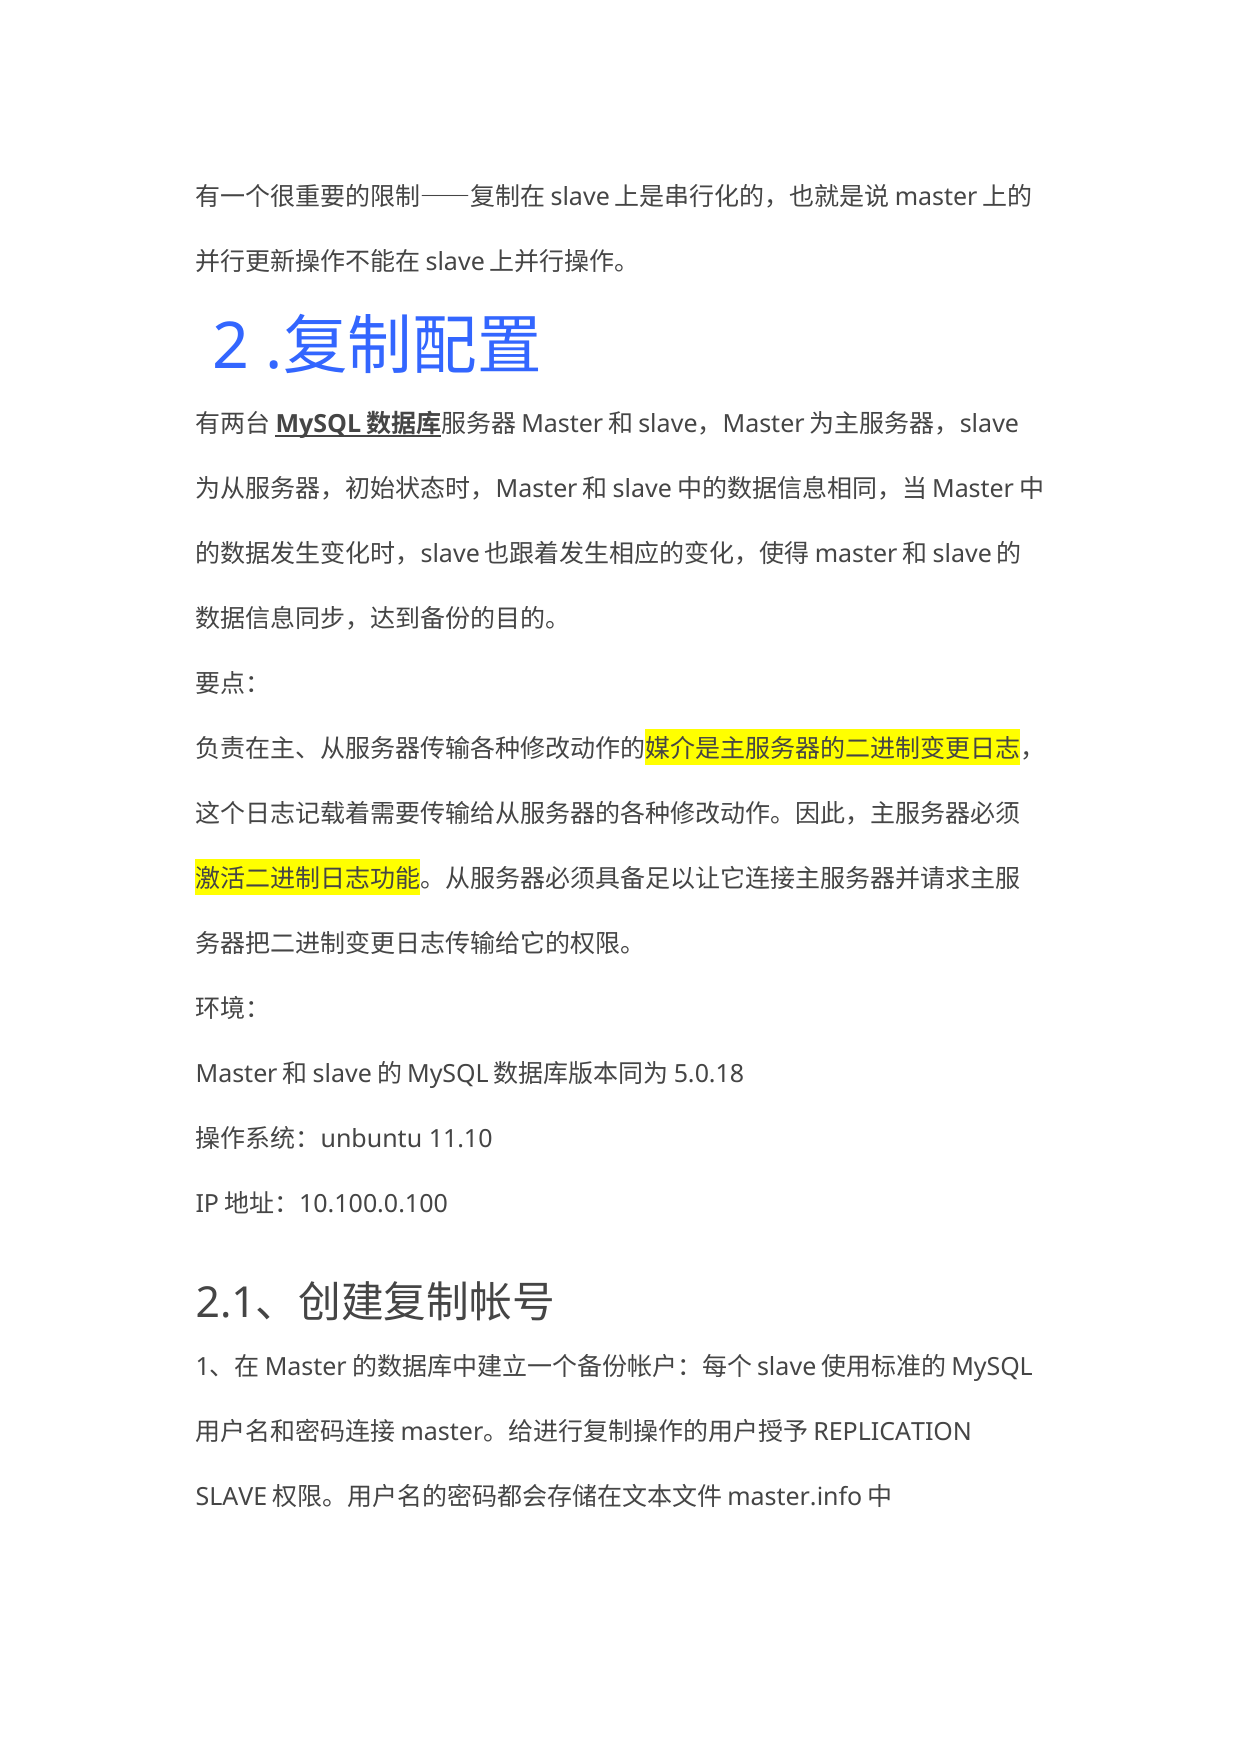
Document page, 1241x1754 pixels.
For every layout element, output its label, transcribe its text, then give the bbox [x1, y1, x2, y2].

text 环境： Master和slave的MySQL数据库版本同为5.0.18 操作系统：unbuntu 11.10 IP地址：10.100.0.100 [195, 974, 1045, 1267]
text 2 .复制配置 [195, 292, 1053, 389]
text 有两台MySQL数据库服务器Master和slave，Master为主服务器，slave为从服务器，初始状态时，Master和slave中的数据信息相同，当Master中的数据发生变化时，slave也跟着发生相应的变化，使得master和slave的数据信息同步，达到备份的目的。 [195, 389, 1045, 649]
text 2.1、创建复制帐号 [195, 1267, 1045, 1332]
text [195, 162, 1045, 292]
text 1、在Master的数据库中建立一个备份帐户：每个slave使用标准的MySQL用户名和密码连接master。给进行复制操作的用户授予REPLICATION SLAVE权限。用户名的密码都会存储在文本文件master.info中 [195, 1332, 1045, 1527]
text 要点： 负责在主、从服务器传输各种修改动作的媒介是主服务器的二进制变更日志，这个日志记载着需要传输给从服务器的各种修改动作。因此，主服务器必须激活二进制日志功能。从服务器必须具备足以让它连接主服务器并请求主服务器把二进制变更日志传输给它的权限。 [195, 649, 1045, 729]
text 要点： 负责在主、从服务器传输各种修改动作的媒介是主服务器的二进制变更日志，这个日志记载着需要传输给从服务器的各种修改动作。因此，主服务器必须激活二进制日志功能。从服务器必须具备足以让它连接主服务器并请求主服务器把二进制变更日志传输给它的权限。 [195, 765, 1045, 974]
